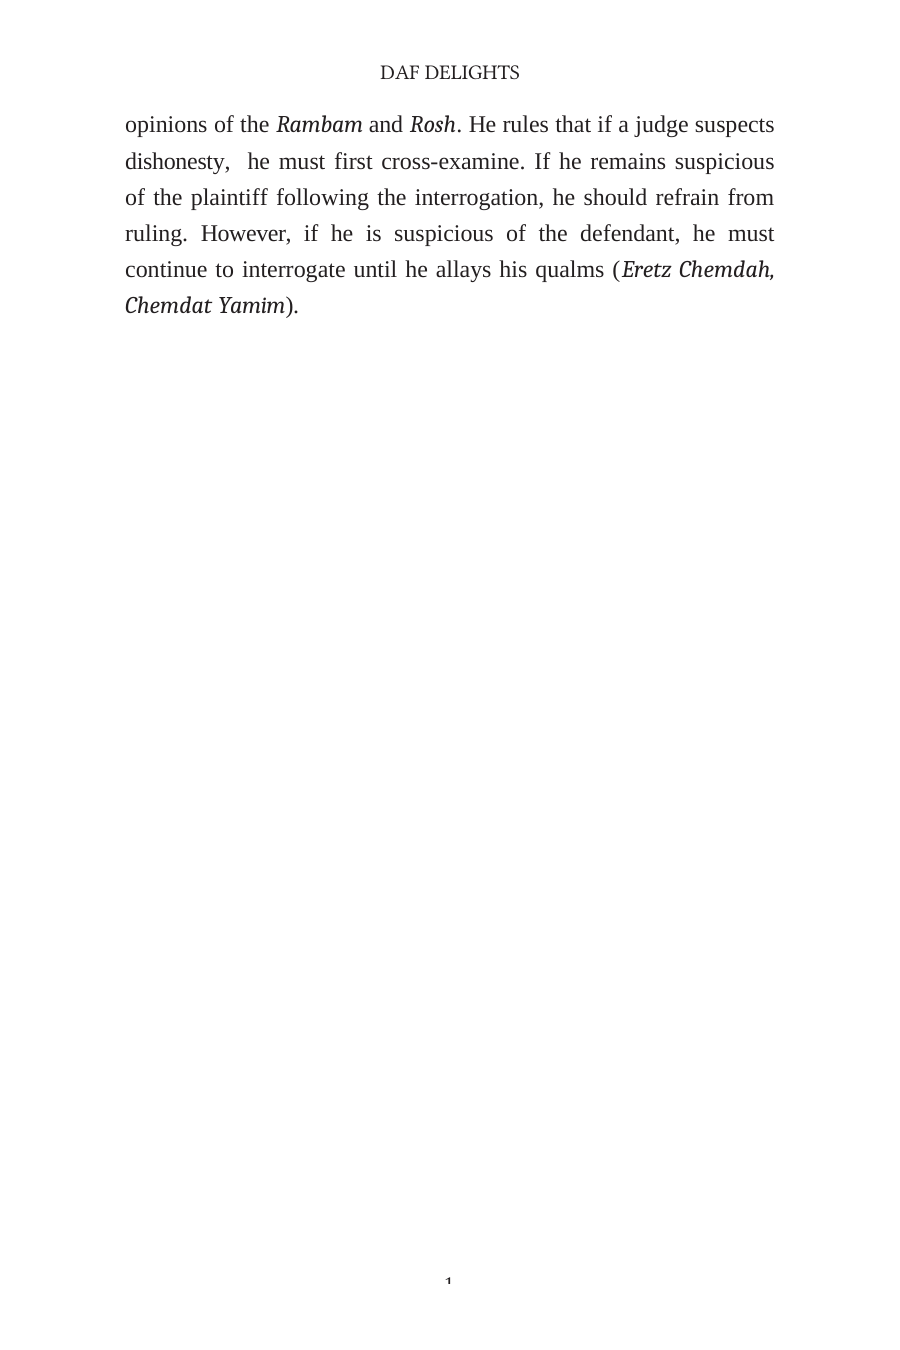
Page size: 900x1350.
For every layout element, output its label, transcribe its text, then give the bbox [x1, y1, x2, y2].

text DAF DELIGHTS [163, 61, 737, 84]
text opinions of the Rambam and Rosh. He rules that if a judge suspects dishonesty, he must first cross-examine. If he remains suspicious of the plaintiff following the interrogation, he should refrain from ruling. However, if he is suspicious of the defendant, he must continue to interrogate until he allays his qualms (Eretz Chemdah, Chemdat Yamim). [125, 111, 775, 320]
